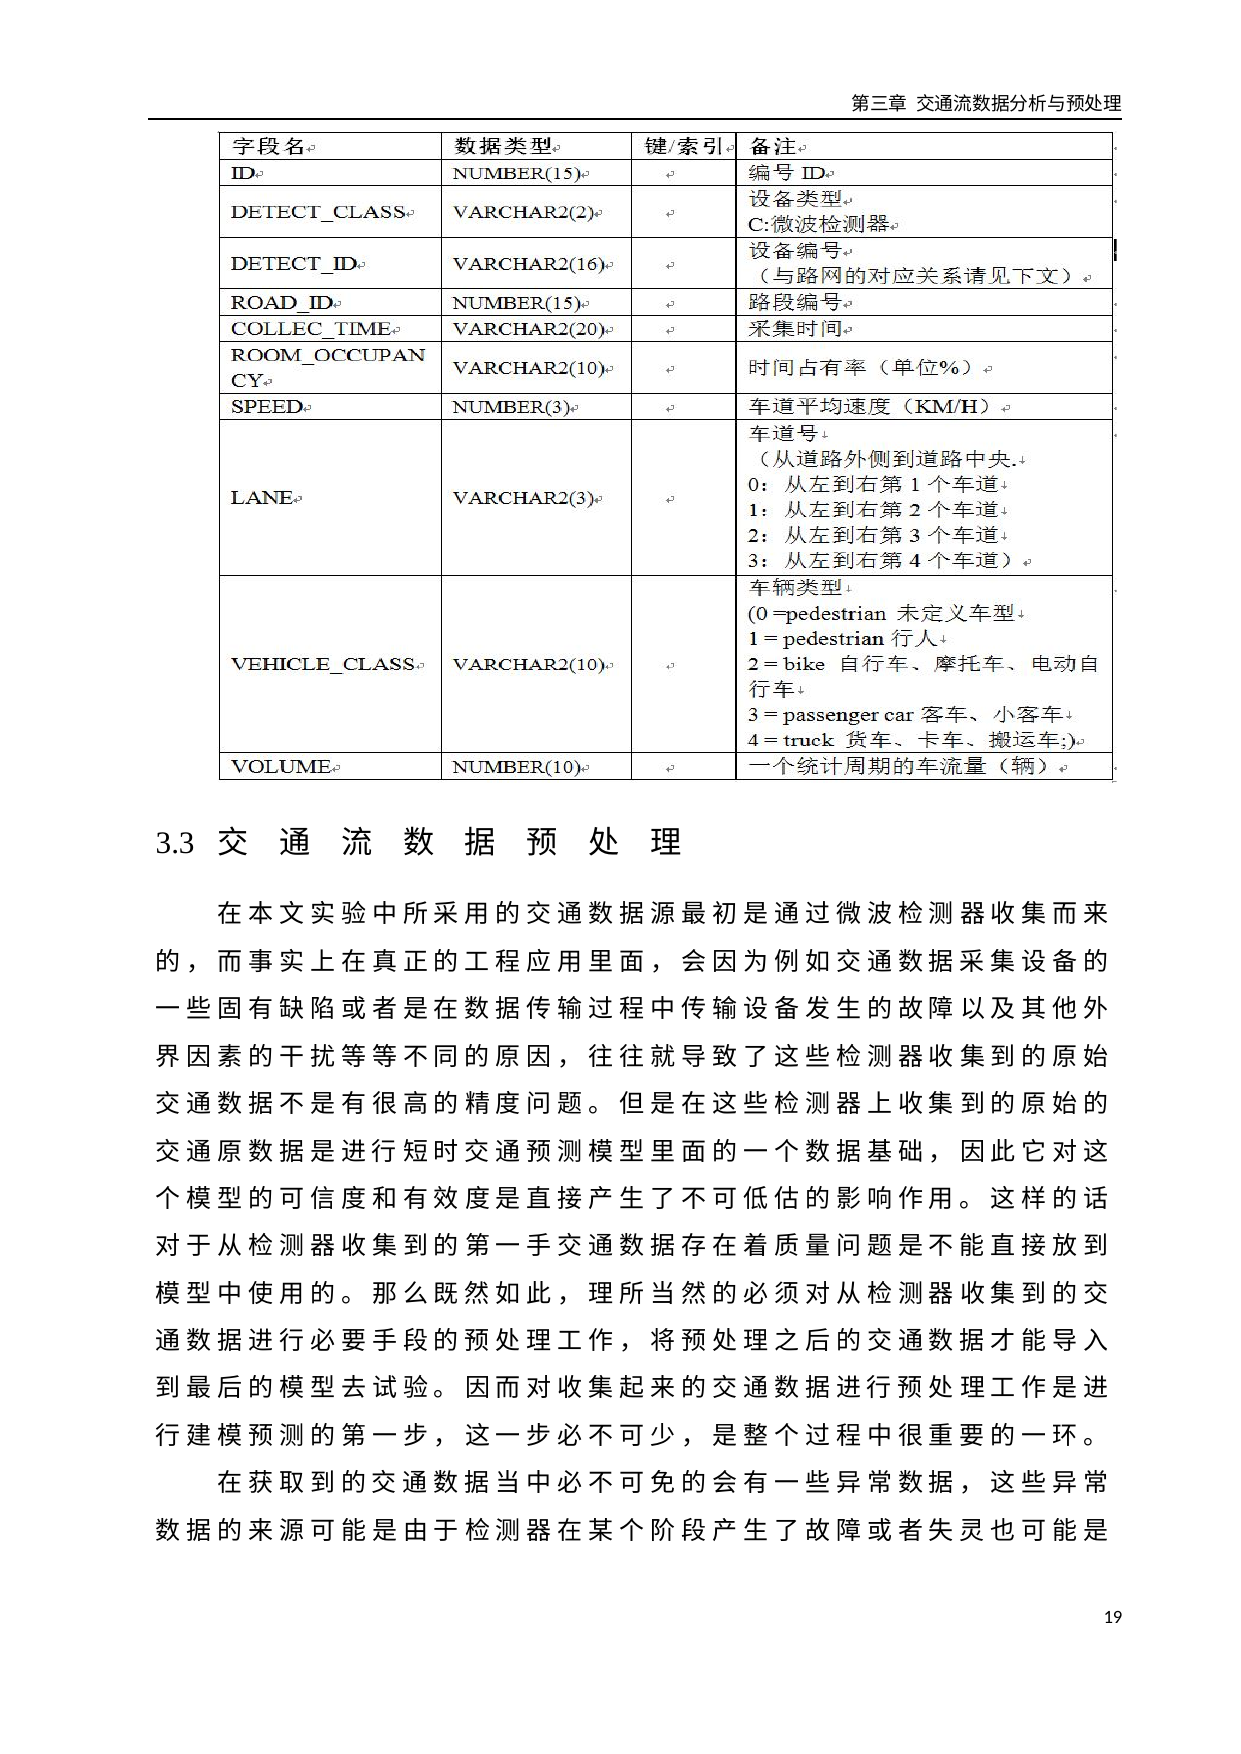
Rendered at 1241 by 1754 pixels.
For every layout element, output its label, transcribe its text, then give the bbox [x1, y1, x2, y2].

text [155, 1457, 1114, 1552]
text 在本文实验中所采用的交通数据源最初是通过微波检测器收集而来的，而事实上在真正的工程应用里面，会因为例如交通数据采集设备的一些固有缺陷或者是在数据传输过程中传输设备发生的故障以及其他外界因素的干扰等等不同的原因，往往就导致了这些检测器收集到的原始交通数据不是有很高的精度问题。但是在这些检测器上收集到的原始的交通原数据是进行短时交通预测模型里面的一个数据基础，因此它对这个模型的可信度和有效度是直接产生了不可低估的影响作用。这样的话对于从检测器收集到的第一手交通数据存在着质量问题是不能直接放到模型中使用的。那么既然如此，理所当然的必须对从检测器收集到的交通数据进行必要手段的预处理工作，将预处理之后的交通数据才能导入到最后的模型去试验。因而对收集起来的交通数据进行预处理工作是进行建模预测的第一步，这一步必不可少，是整个过程中很重要的一环。 [155, 888, 1114, 1457]
subtitle 3.3交通流数据预处理 [155, 816, 1114, 863]
picture [217, 131, 1117, 783]
